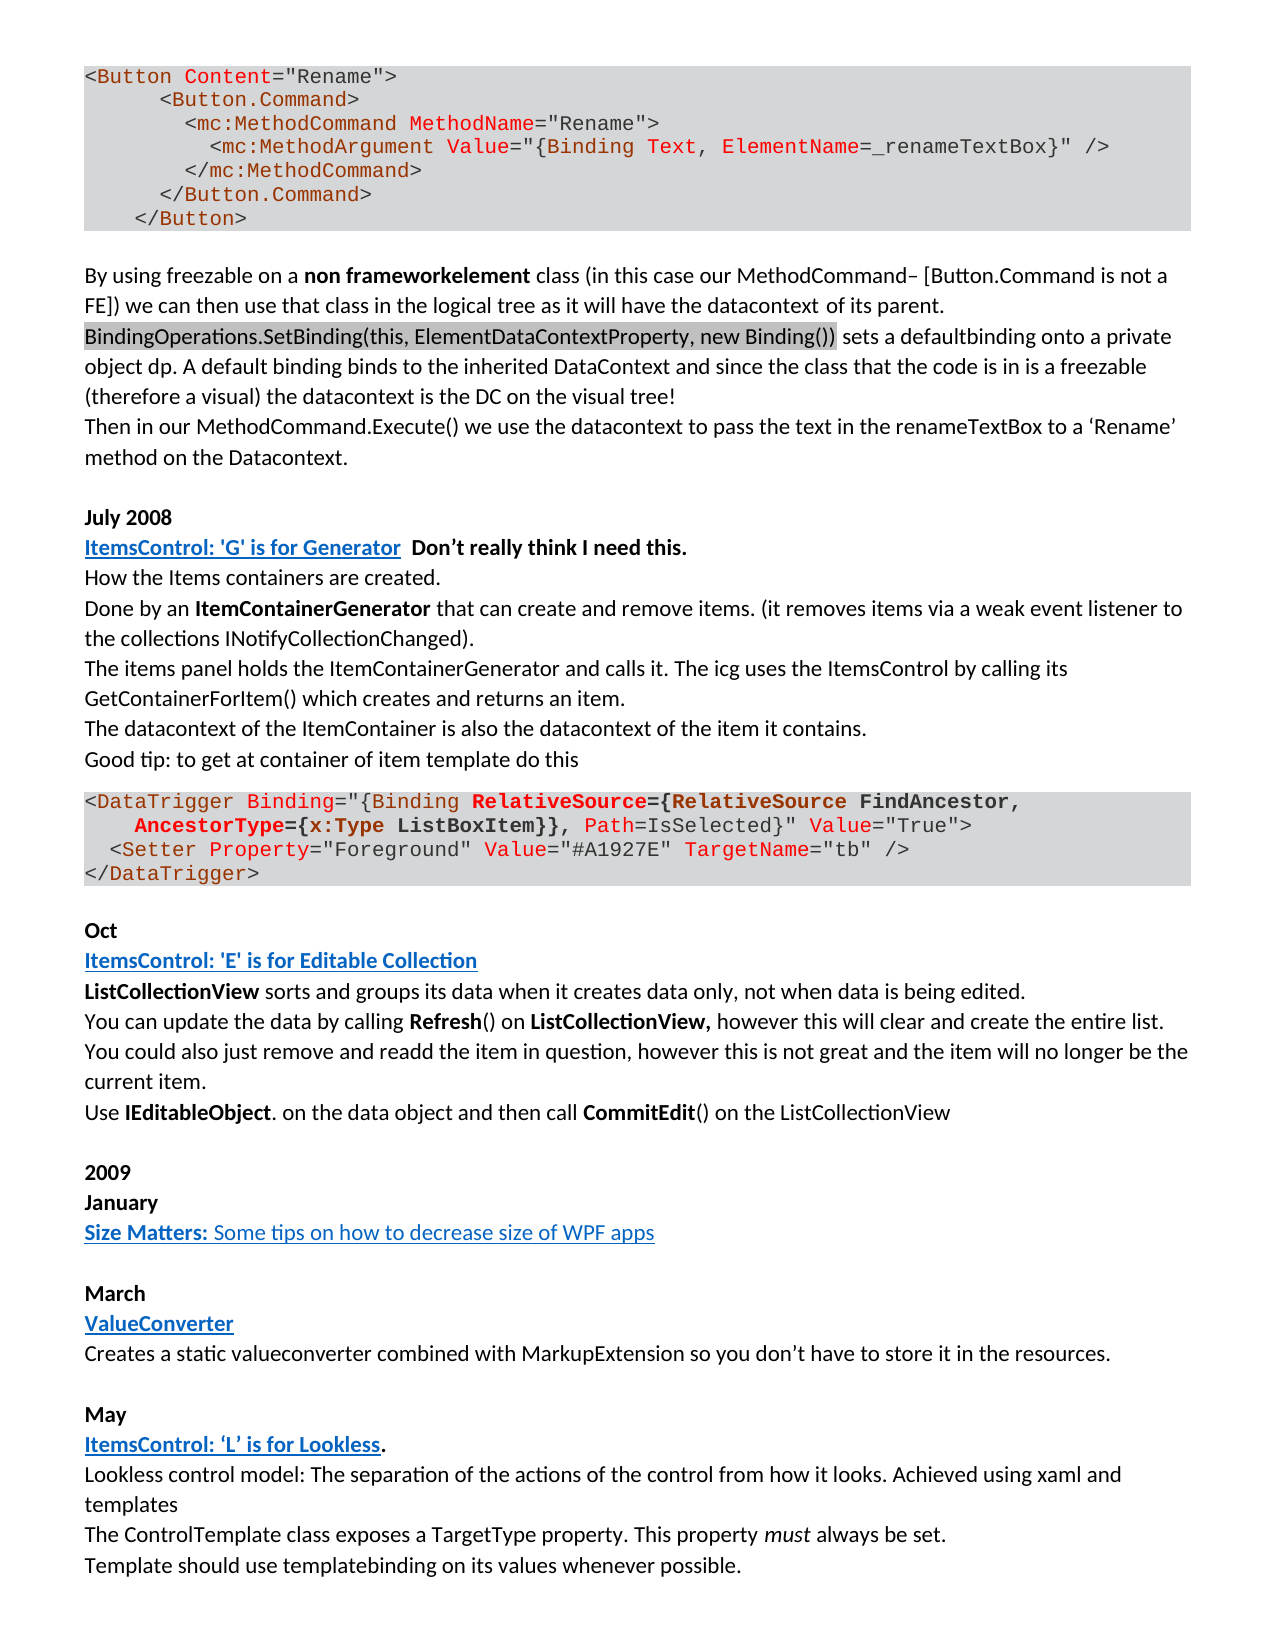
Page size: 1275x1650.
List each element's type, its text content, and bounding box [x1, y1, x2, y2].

list May [84, 1400, 1191, 1428]
text </Button> [84, 207, 1191, 231]
list Lookless control model: The separation of the actions of the control from how it looks. Achieved using xaml and templates [84, 1460, 1191, 1518]
text </DataTrigger> [84, 862, 1191, 886]
text <DataTrigger Binding="{Binding RelativeSource={RelativeSource FindAncestor, [84, 792, 1191, 815]
list The datacontext of the ItemContainer is also the datacontext of the item it contains. [84, 714, 1191, 742]
list How the Items containers are created. [84, 563, 1191, 591]
text <mc:MethodArgument Value="{Binding Text, ElementName=_renameTextBox}" /> [84, 137, 1191, 160]
list March [84, 1279, 1191, 1307]
text <mc:MethodCommand MethodName="Rename"> [84, 113, 1191, 137]
list You could also just remove and readd the item in question, however this is not great and the item will no longer be the current item. [84, 1037, 1191, 1095]
list Creates a static valueconverter combined with MarkupExtension so you don’t have to store it in the resources. [84, 1339, 1191, 1367]
list Oct [84, 916, 1191, 944]
text <Button Content="Rename"> [84, 66, 1191, 89]
list The items panel holds the ItemContainerGenerator and calls it. The icg uses the ItemsControl by calling its GetContainerForItem() which creates and returns an item. [84, 654, 1191, 712]
list You can update the data by calling Refresh() on ListCollectionView, however this will clear and create the entire list. [84, 1007, 1191, 1035]
list ValueConverter [84, 1309, 1191, 1337]
list January [84, 1188, 1191, 1216]
list Template should use templatebinding on its values whenever possible. [84, 1551, 1191, 1579]
text <Setter Property="Foreground" Value="#A1927E" TargetName="tb" /> [84, 839, 1191, 862]
text </mc:MethodCommand> [84, 160, 1191, 184]
text <Button.Command> [84, 89, 1191, 113]
text AncestorType={x:Type ListBoxItem}}, Path=IsSelected}" Value="True"> [84, 815, 1191, 839]
list Good tip: to get at container of item template do this [84, 745, 1191, 773]
list BindingOperations.SetBinding(this, ElementDataContextProperty, new Binding()) sets a defaultbinding onto a private object dp. A default binding binds to the inherited DataContext and since the class that the code is in is a freezable (therefore a visual) the datacontext is the DC on the visual tree! [84, 322, 1191, 410]
list ListCollectionView sorts and groups its data when it creates data only, not when data is being edited. [84, 977, 1191, 1005]
list By using freezable on a non frameworkelement class (in this case our MethodCommand– [Button.Command is not a FE]) we can then use that class in the logical tree as it will have the datacontext of its parent. [84, 261, 1191, 319]
list July 2008 [84, 503, 1191, 531]
list 2009 [84, 1158, 1191, 1186]
list Done by an ItemContainerGenerator that can create and remove items. (it removes items via a weak event listener to the collections INotifyCollectionChanged). [84, 594, 1191, 652]
list ItemsControl: ‘L’ is for Lookless. [84, 1430, 1191, 1458]
list The ControlTemplate class exposes a TargetType property. This property must always be set. [84, 1521, 1191, 1548]
text </Button.Command> [84, 184, 1191, 207]
list ItemsControl: 'G' is for Generator Don’t really think I need this. [84, 533, 1191, 561]
list ItemsControl: 'E' is for Editable Collection [84, 947, 1191, 974]
list Use IEditableObject. on the data object and then call CommitEdit() on the ListCollectionView [84, 1098, 1191, 1126]
list Size Matters: Some tips on how to decrease size of WPF apps [84, 1218, 1191, 1246]
list Then in our MethodCommand.Execute() we use the datacontext to pass the text in the renameTextBox to a ‘Rename’ method on the Datacontext. [84, 412, 1191, 471]
